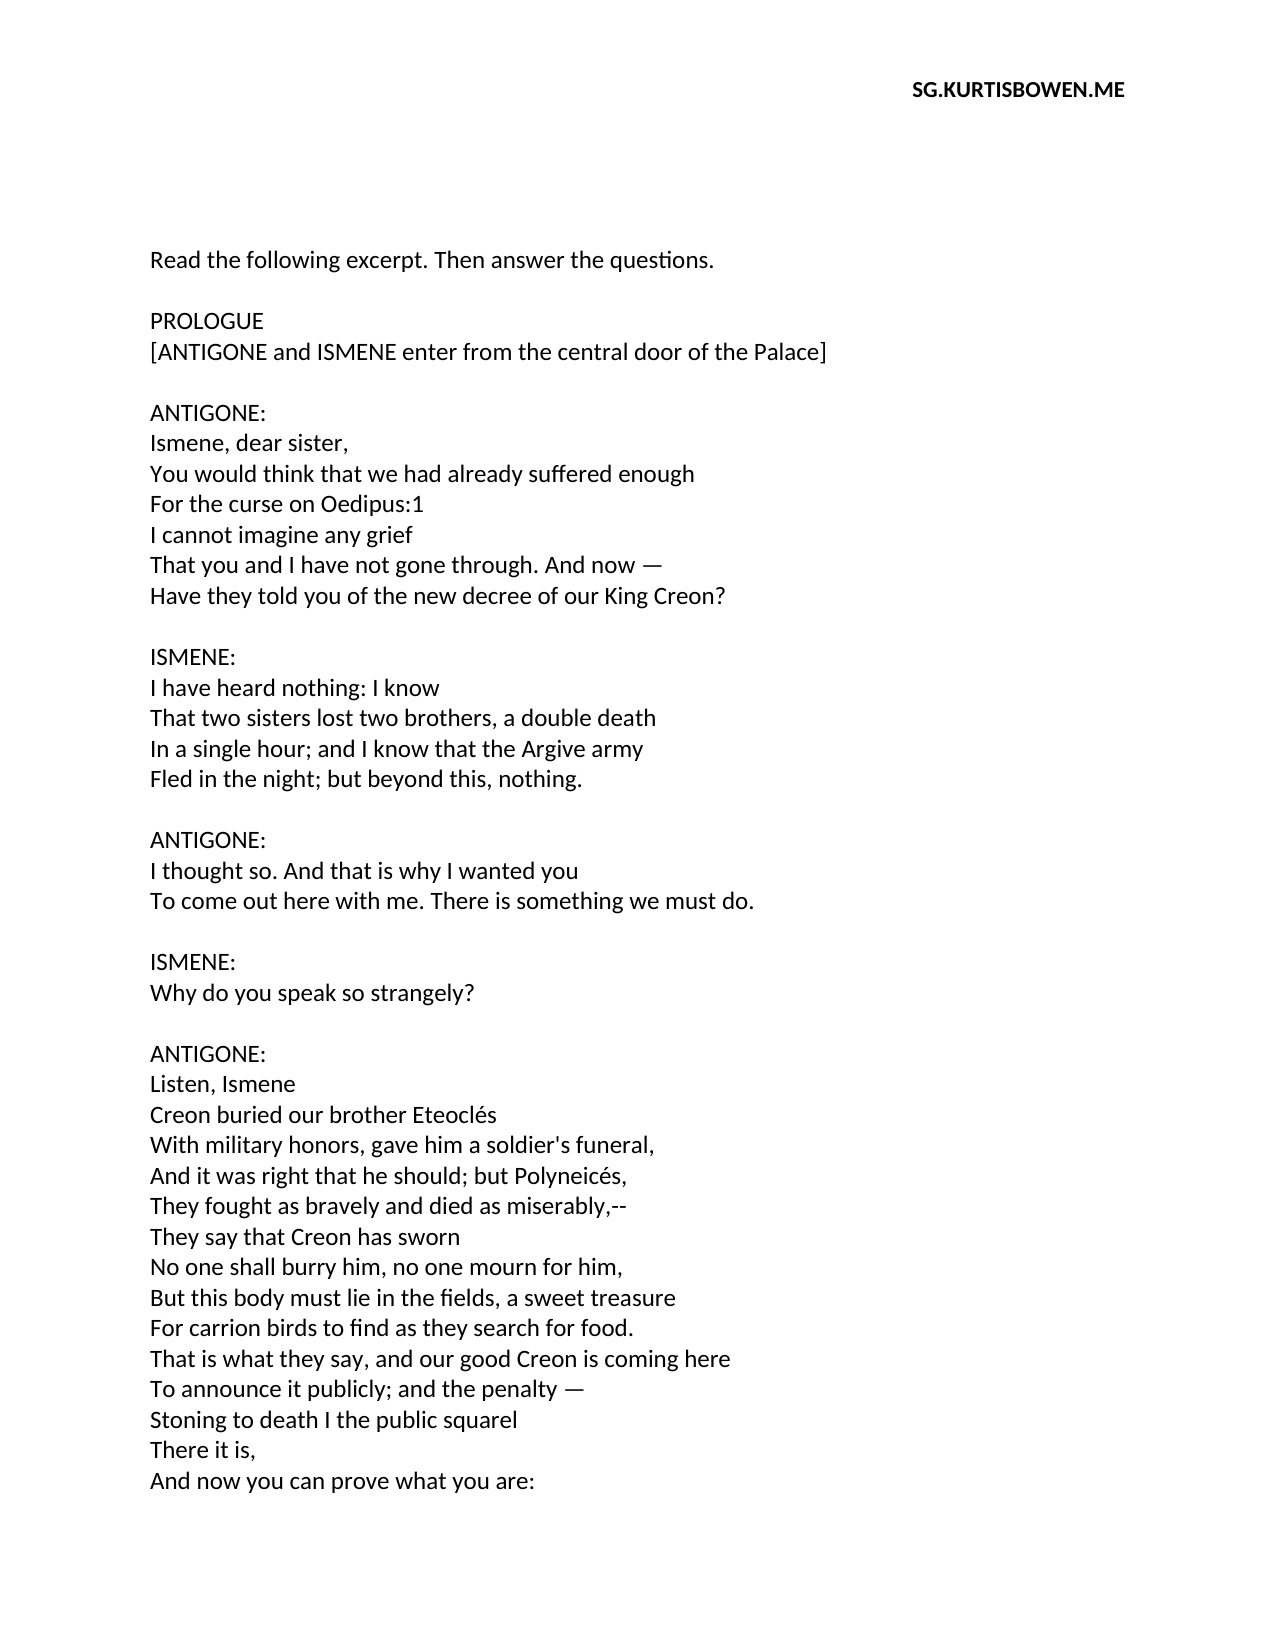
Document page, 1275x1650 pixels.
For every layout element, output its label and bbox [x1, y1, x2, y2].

text [150, 244, 1125, 1496]
